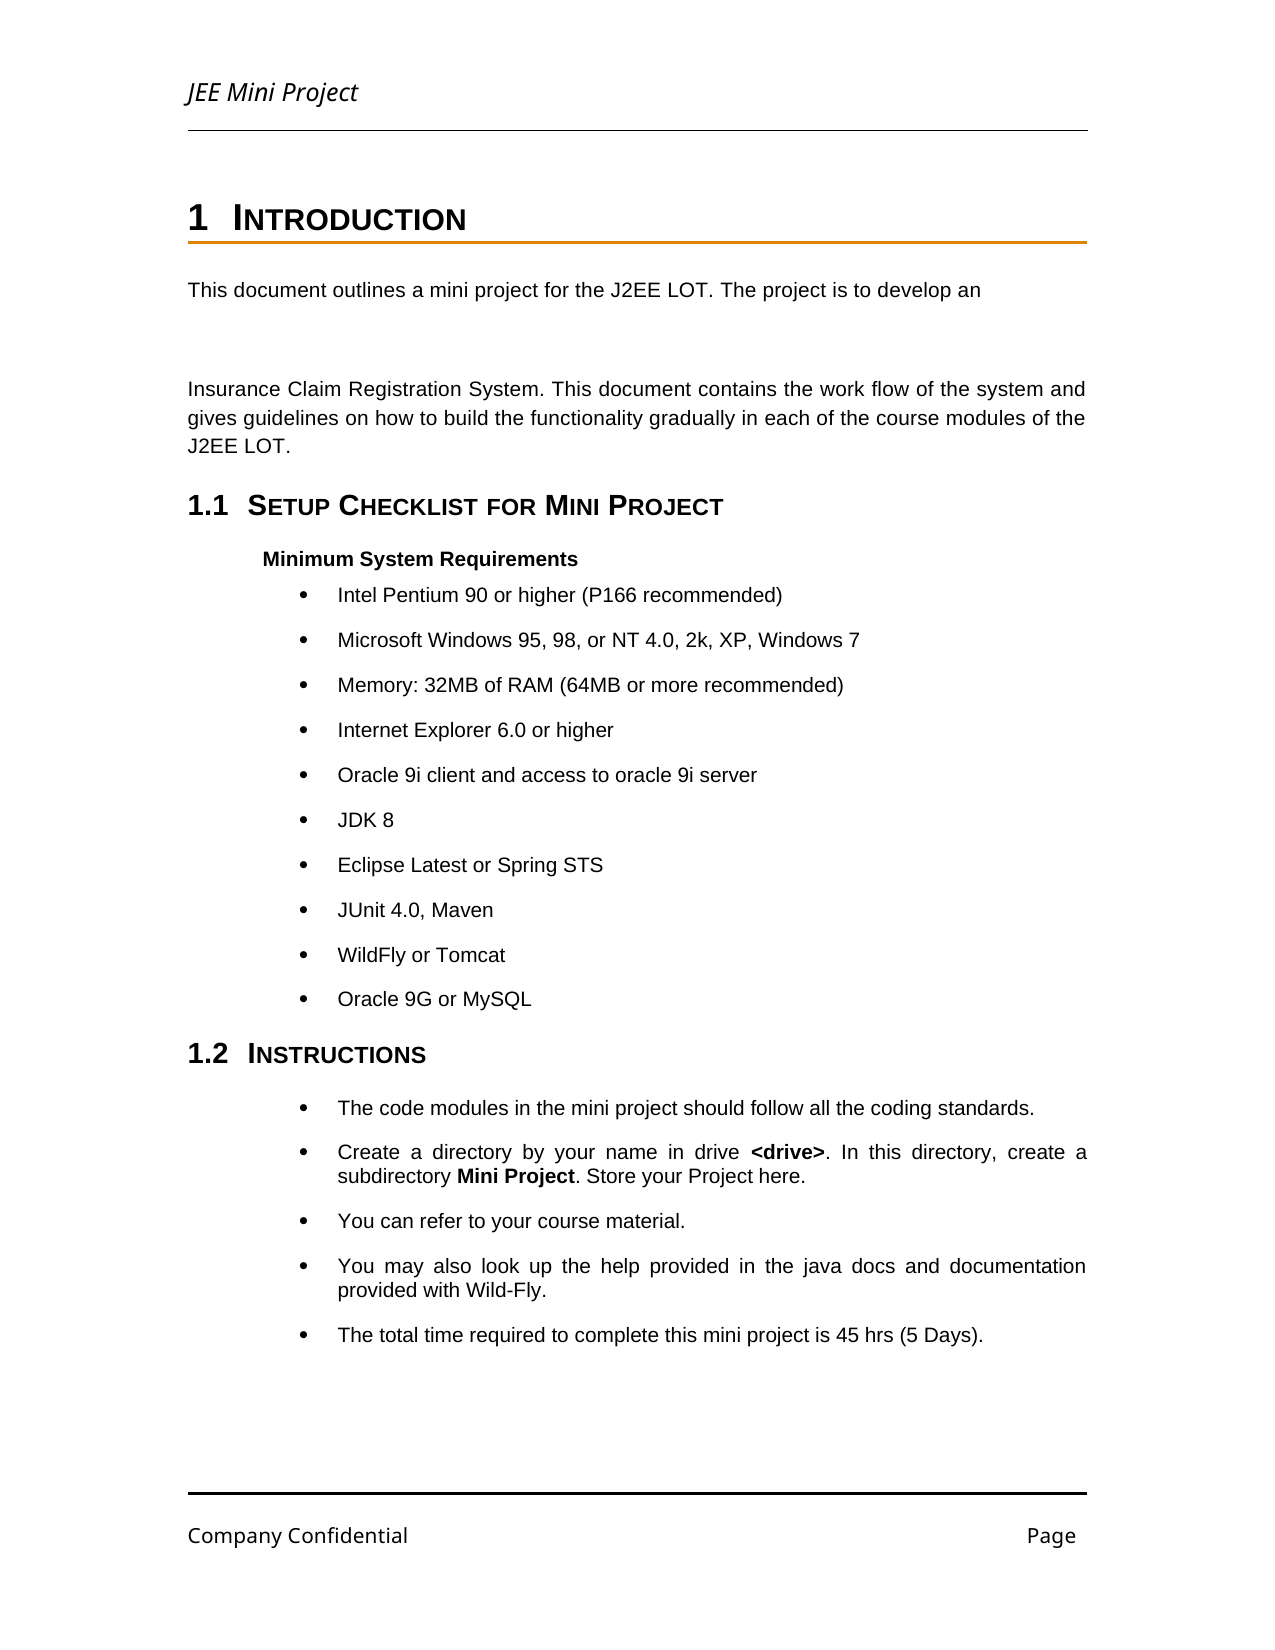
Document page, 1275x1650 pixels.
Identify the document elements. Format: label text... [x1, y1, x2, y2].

subtitle JDK 8 [300, 808, 1087, 832]
subtitle Minimum System Requirements [262, 547, 1087, 571]
subtitle JUnit 4.0, Maven [300, 897, 1087, 922]
subtitle WildFly or Tomcat [300, 942, 1087, 966]
subtitle Eclipse Latest or Spring STS [300, 853, 1087, 877]
text This document outlines a mini project for the J2EE LOT. The project is to develop an [187, 277, 1087, 301]
subtitle Memory: 32MB of RAM (64MB or more recommended) [300, 673, 1087, 697]
subtitle You can refer to your course material. [300, 1209, 1087, 1233]
subtitle Oracle 9G or MySQL [300, 987, 1087, 1011]
subtitle Setup Checklist for Mini Project [187, 488, 1087, 521]
subtitle Introduction [187, 196, 1087, 244]
text Insurance Claim Registration System. This document contains the work flow of the system and gives guidelines on how to build the functionality gradually in each of the course modules of the J2EE LOT. [187, 377, 1087, 458]
subtitle The code modules in the mini project should follow all the coding standards. [300, 1095, 1087, 1119]
subtitle Intel Pentium 90 or higher (P166 recommended) [300, 583, 1087, 607]
subtitle Create a directory by your name in drive <drive>. In this directory, create a subdirectory Mini Project. Store your Project here. [300, 1140, 1087, 1188]
subtitle Internet Explorer 6.0 or higher [300, 718, 1087, 742]
subtitle The total time required to complete this mini project is 45 hrs (5 Days). [300, 1323, 1087, 1347]
subtitle You may also look up the help provided in the java docs and documentation provided with Wild-Fly. [300, 1254, 1087, 1302]
subtitle Instructions [187, 1036, 1087, 1070]
subtitle Microsoft Windows 95, 98, or NT 4.0, 2k, XP, Windows 7 [300, 628, 1087, 652]
subtitle Oracle 9i client and access to oracle 9i server [300, 763, 1087, 787]
